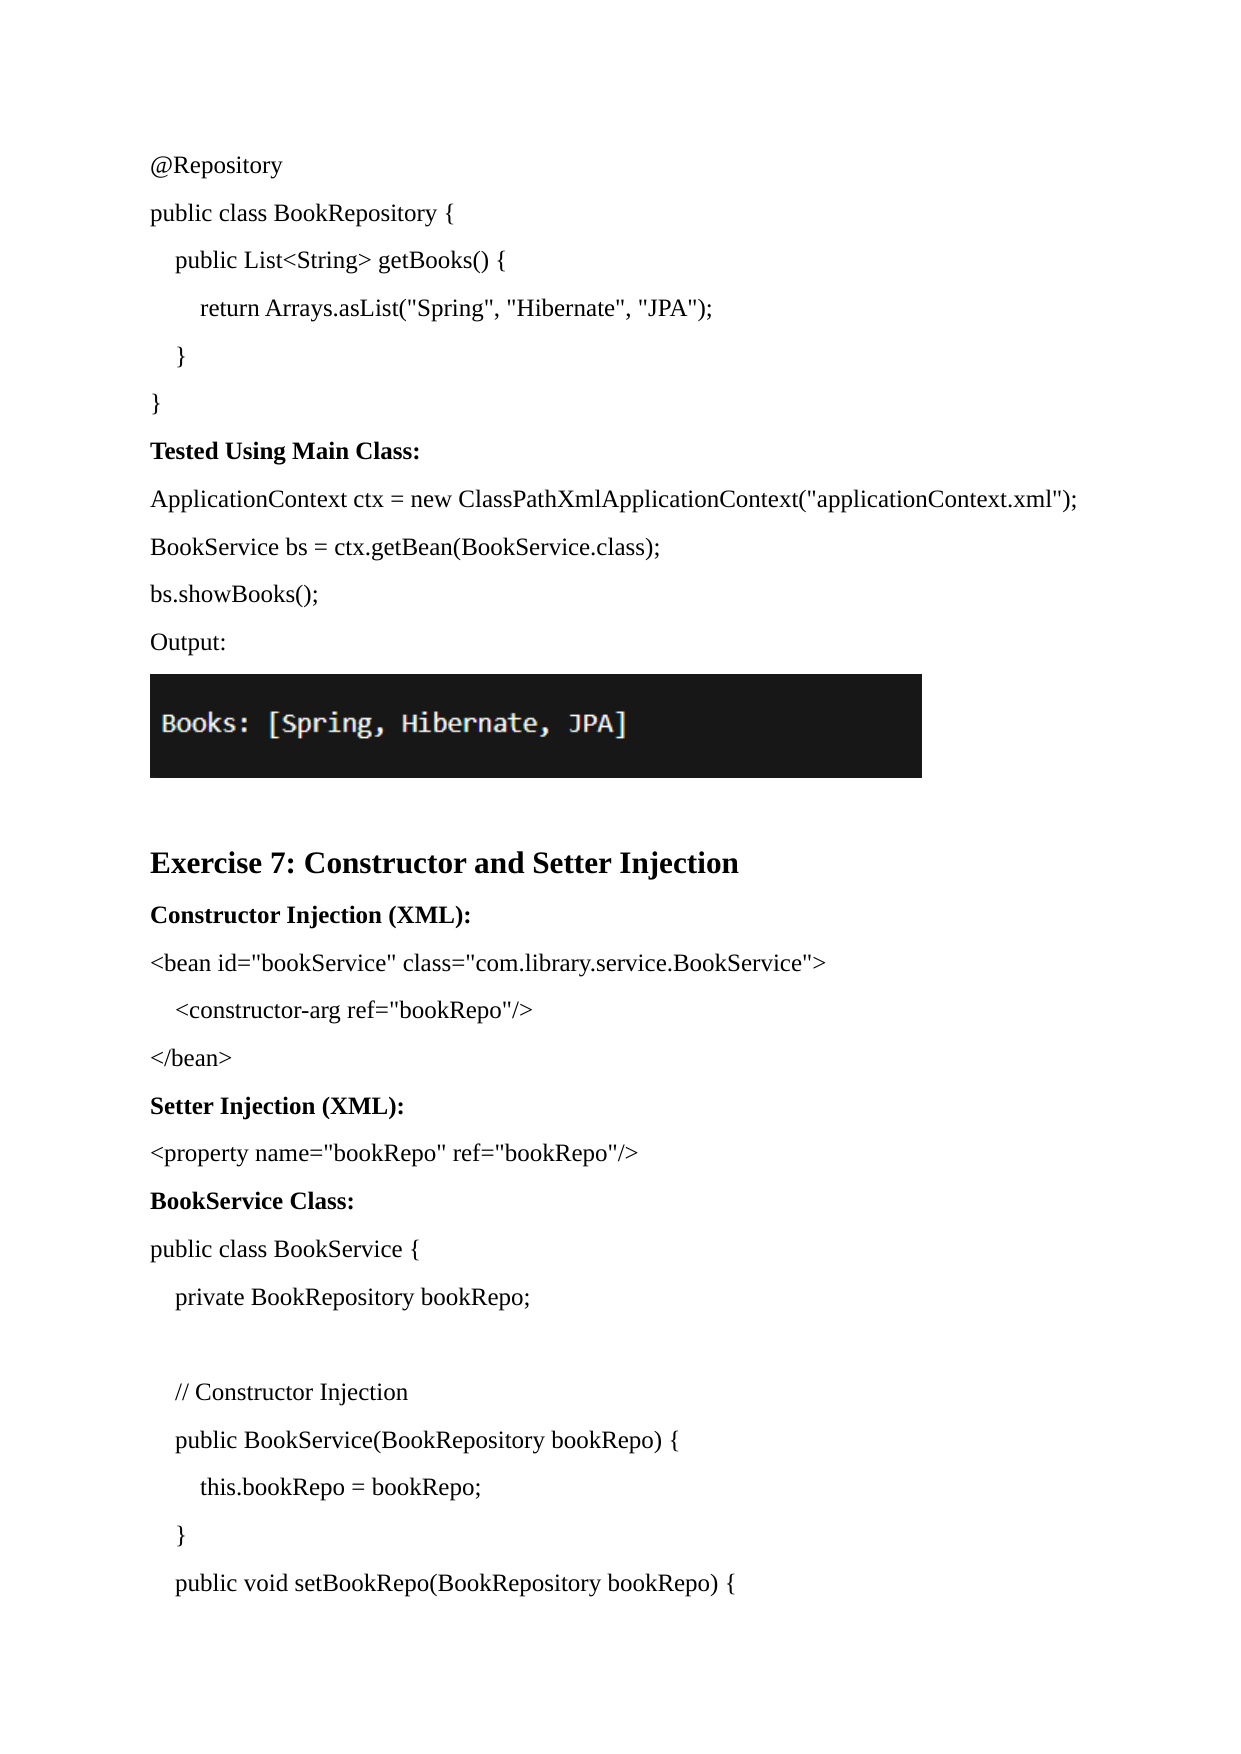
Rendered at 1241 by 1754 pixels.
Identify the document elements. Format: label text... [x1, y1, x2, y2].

text Constructor Injection (XML): [150, 900, 1090, 929]
text <bean id="bookService" class="com.library.service.BookService"> [150, 948, 1090, 976]
text private BookRepository bookRepo; [150, 1282, 1090, 1310]
text </bean> [150, 1043, 1090, 1072]
text public List<String> getBooks() { [150, 245, 1090, 274]
text Setter Injection (XML): [150, 1091, 1090, 1119]
text } [150, 388, 1090, 417]
text @Repository [150, 150, 1090, 179]
text public class BookService { [150, 1234, 1090, 1263]
text } [150, 341, 1090, 369]
text } [150, 1520, 1090, 1549]
text BookService Class: [150, 1186, 1090, 1215]
text BookService bs = ctx.getBean(BookService.class); [150, 532, 1090, 560]
text Exercise 7: Constructor and Setter Injection [150, 844, 1090, 880]
text ApplicationContext ctx = new ClassPathXmlApplicationContext("applicationContext.xml"); [150, 484, 1090, 513]
text bs.showBooks(); [150, 579, 1090, 608]
text Output: [150, 627, 1090, 656]
text public class BookRepository { [150, 198, 1090, 226]
text <property name="bookRepo" ref="bookRepo"/> [150, 1138, 1090, 1167]
picture [150, 674, 922, 778]
text Tested Using Main Class: [150, 436, 1090, 465]
text return Arrays.asList("Spring", "Hibernate", "JPA"); [150, 293, 1090, 322]
text // Constructor Injection [150, 1377, 1090, 1406]
text <constructor-arg ref="bookRepo"/> [150, 995, 1090, 1024]
text this.bookRepo = bookRepo; [150, 1472, 1090, 1501]
text public BookService(BookRepository bookRepo) { [150, 1425, 1090, 1453]
text public void setBookRepo(BookRepository bookRepo) { [150, 1568, 1090, 1597]
